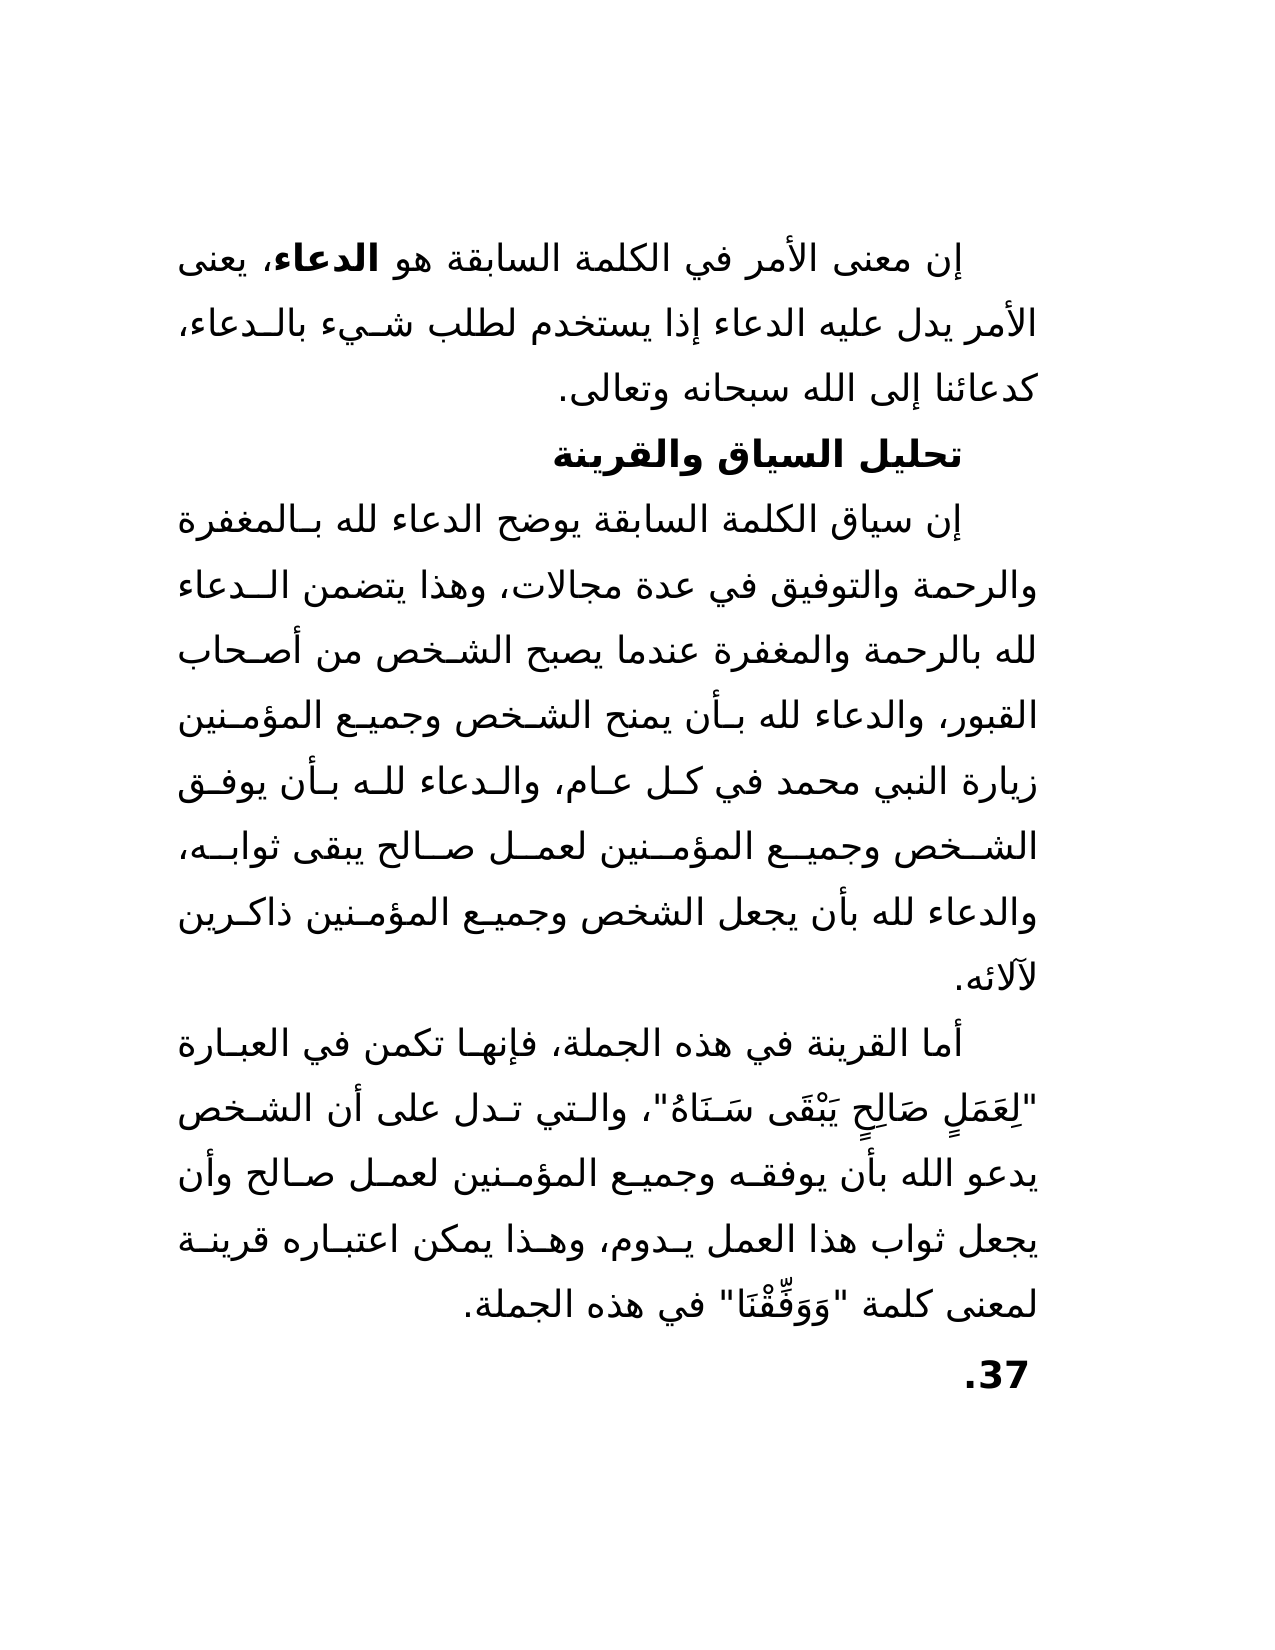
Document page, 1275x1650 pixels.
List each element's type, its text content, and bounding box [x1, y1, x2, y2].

text تحليل السياق والقرينة [177, 432, 1039, 476]
text إن معنى الأمر في الكلمة السابقة هو الدعاء، يعنى الأمر يدل عليه الدعاء إذا يستخدم لطلب شيء بالدعاء، كدعائنا إلى الله سبحانه وتعالى. [177, 236, 1039, 411]
text إن سياق الكلمة السابقة يوضح الدعاء لله بالمغفرة والرحمة والتوفيق في عدة مجالات، وهذا يتضمن الدعاء لله بالرحمة والمغفرة عندما يصبح الشخص من أصحاب القبور، والدعاء لله بأن يمنح الشخص وجميع المؤمنين زيارة النبي محمد في كل عام، والدعاء لله بأن يوفق الشخص وجميع المؤمنين لعمل صالح يبقى ثوابه، والدعاء لله بأن يجعل الشخص وجميع المؤمنين ذاكرين لآلائه. [177, 498, 1039, 999]
text أما القرينة في هذه الجملة، فإنها تكمن في العبارة "لِعَمَلٍ صَالِحٍ يَبْقَى سَنَاهُ"، والتي تدل على أن الشخص يدعو الله بأن يوفقه وجميع المؤمنين لعمل صالح وأن يجعل ثواب هذا العمل يدوم، وهذا يمكن اعتباره قرينة لمعنى كلمة "وَوَفِّقْنَا" في هذه الجملة. [177, 1021, 1039, 1327]
